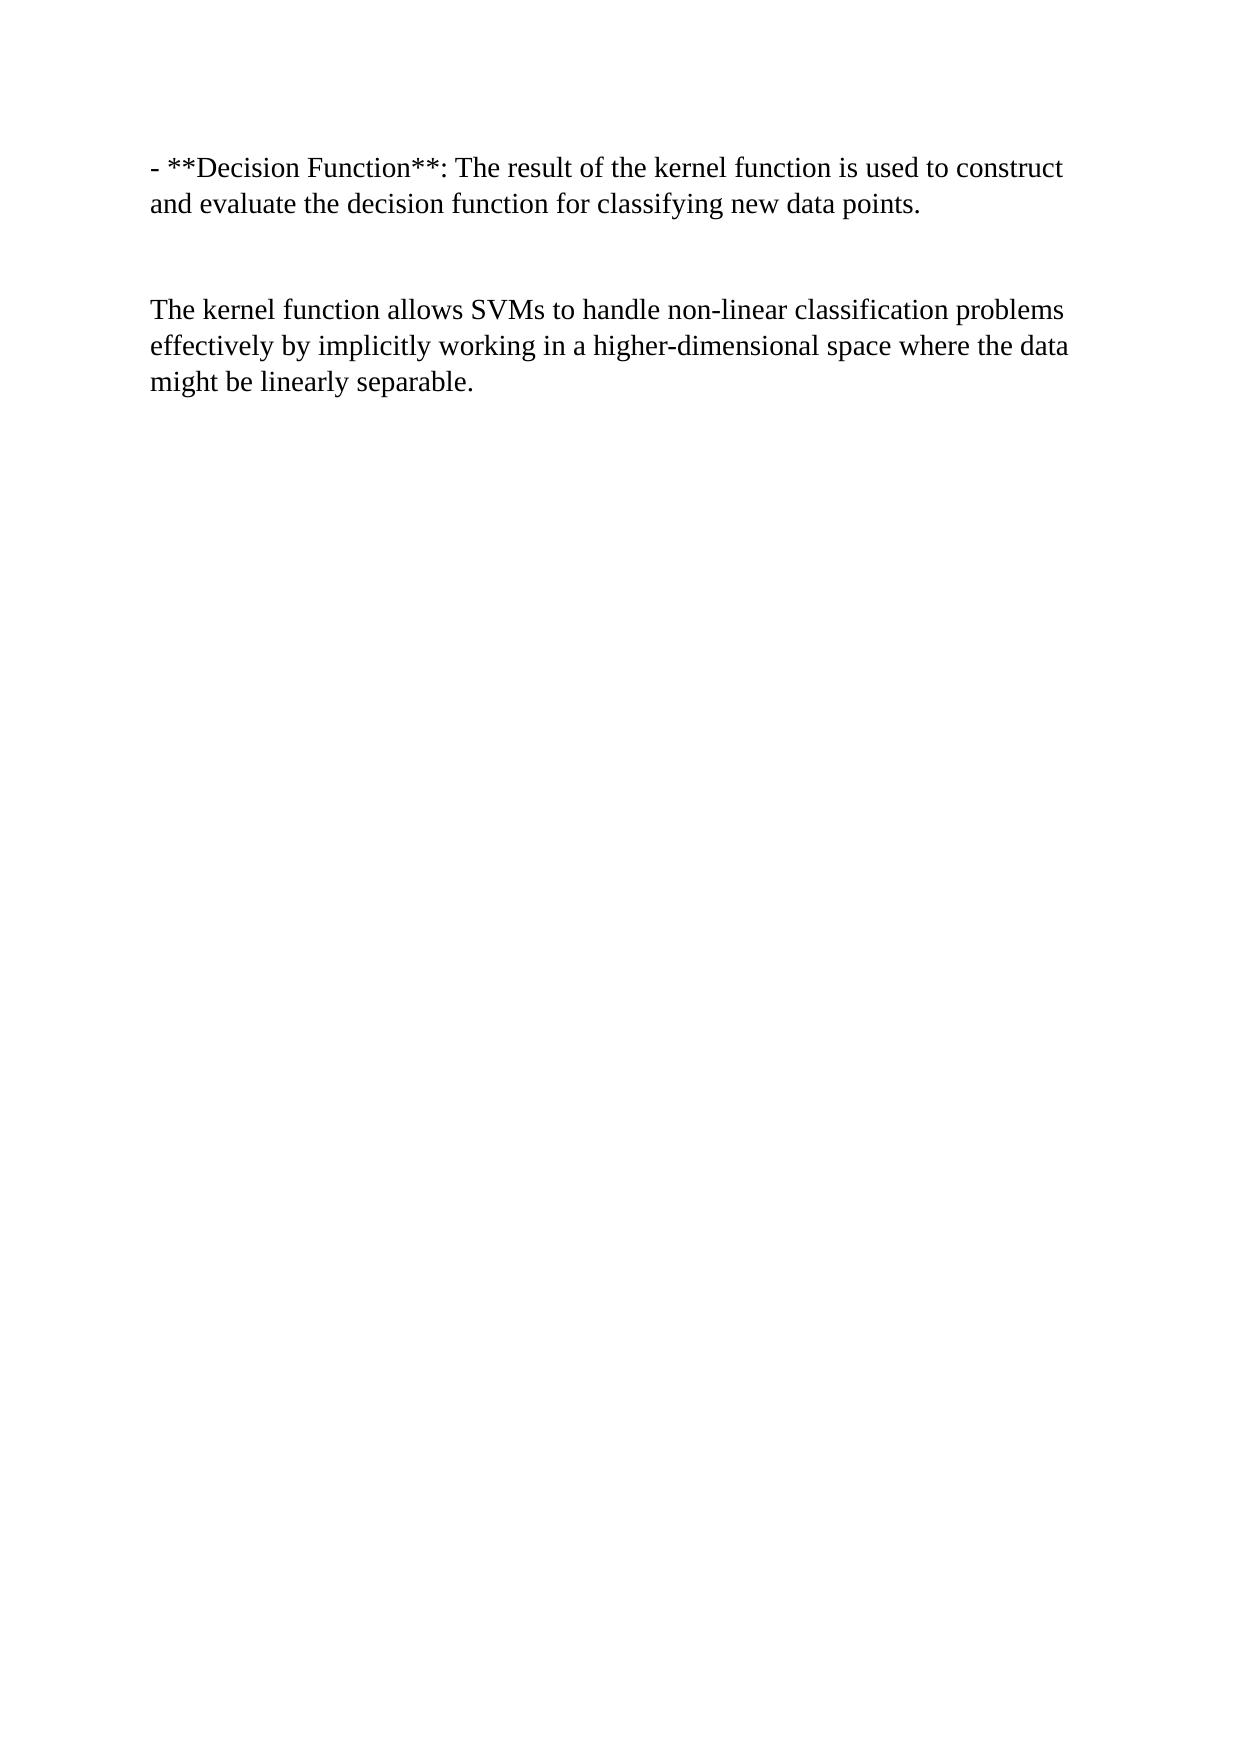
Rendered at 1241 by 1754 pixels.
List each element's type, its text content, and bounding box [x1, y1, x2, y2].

text The kernel function allows SVMs to handle non-linear classification problems effectively by implicitly working in a higher-dimensional space where the data might be linearly separable. [150, 292, 1090, 398]
text - **Decision Function**: The result of the kernel function is used to construct and evaluate the decision function for classifying new data points. [150, 150, 1090, 220]
